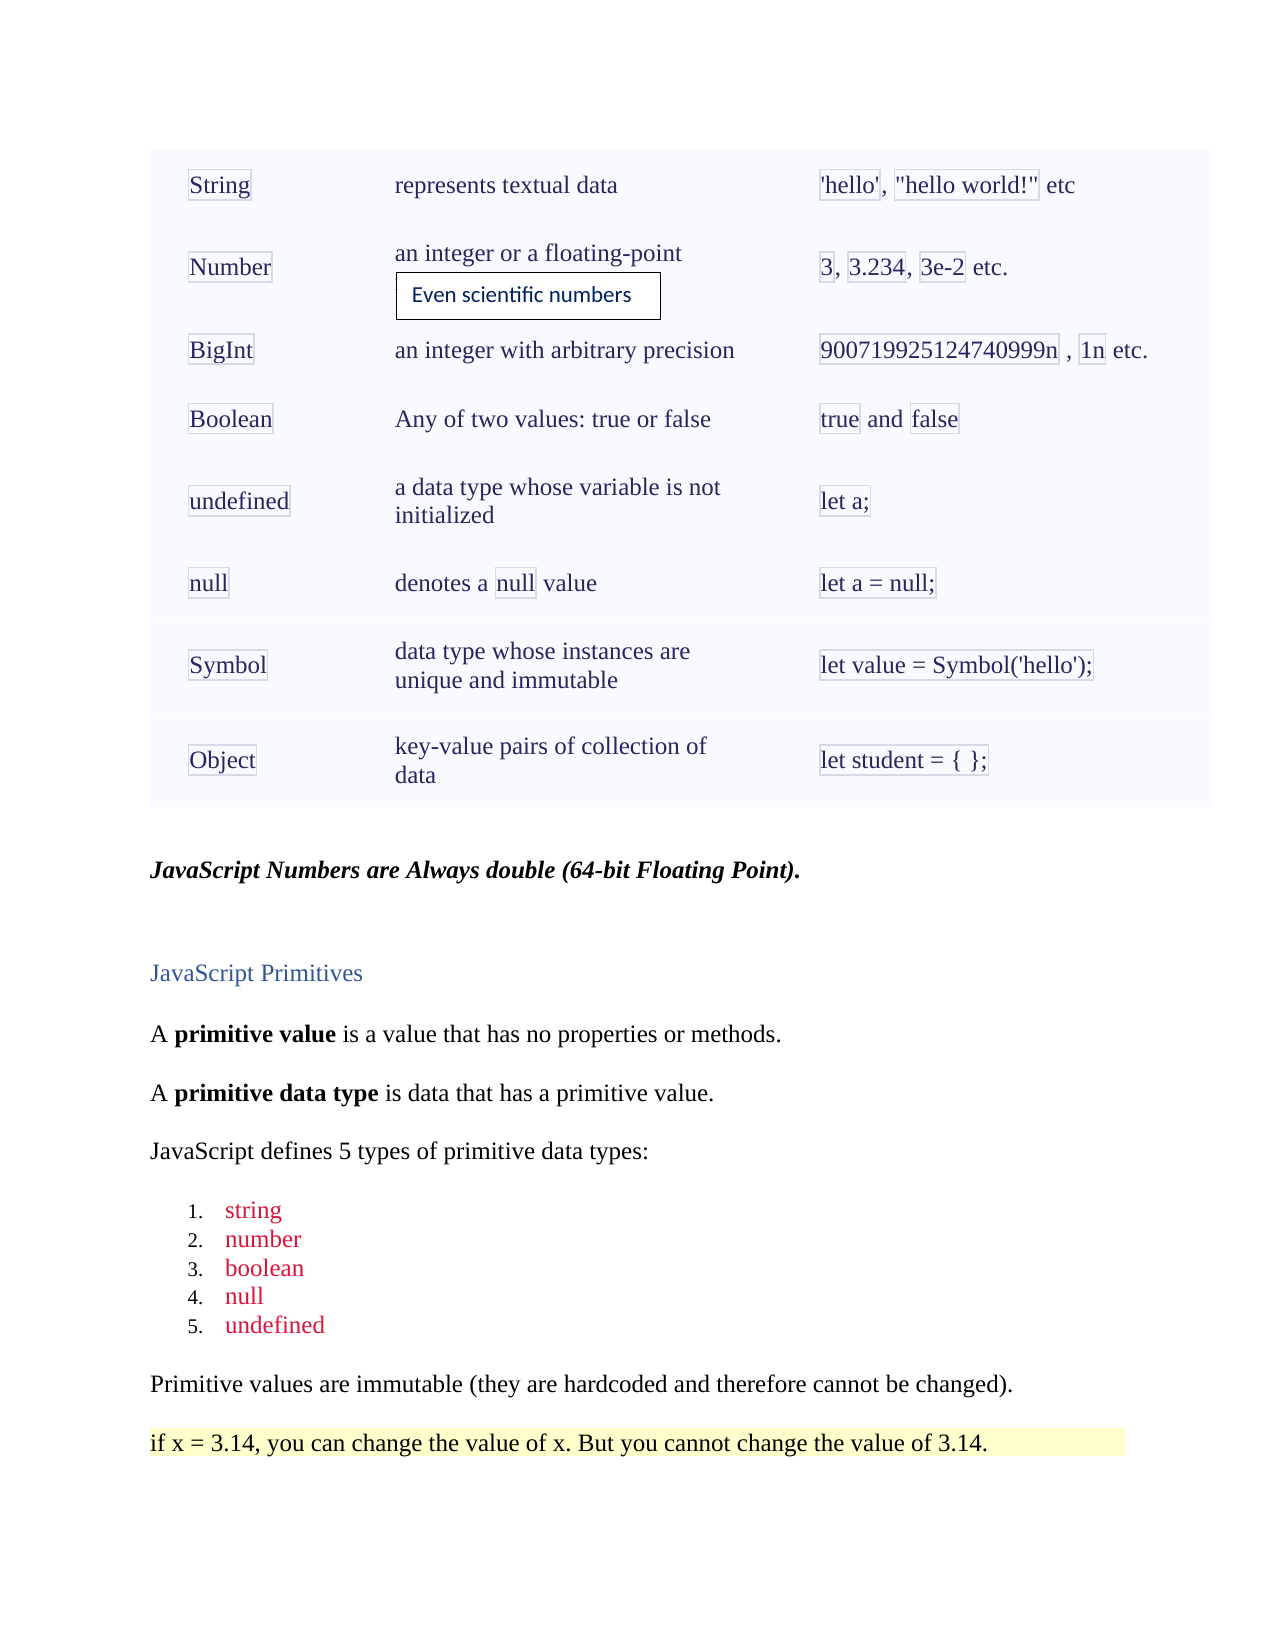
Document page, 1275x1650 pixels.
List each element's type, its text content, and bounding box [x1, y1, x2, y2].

table_cell let value = Symbol('hello'); [781, 618, 1211, 712]
table_cell 'hello', "hello world!" etc [781, 150, 1211, 219]
table_cell key-value pairs of collection of data [357, 713, 781, 807]
table_cell 900719925124740999n , 1n etc. [781, 314, 1211, 384]
table_cell let a; [781, 453, 1211, 548]
text A primitive value is a value that has no properties or methods. [150, 1019, 1125, 1048]
table_cell denotes a null value [357, 548, 781, 617]
table_cell BigInt [150, 314, 357, 384]
table_cell an integer with arbitrary precision [357, 314, 781, 384]
text if x = 3.14, you can change the value of x. But you cannot change the value of 3.14. [150, 1428, 1125, 1456]
list number [187, 1224, 1125, 1253]
list null [187, 1281, 1125, 1310]
text A primitive data type is data that has a primitive value. [150, 1078, 1125, 1106]
table_cell undefined [150, 453, 357, 548]
subtitle JavaScript Numbers are Always double (64-bit Floating Point). [150, 855, 1125, 884]
list undefined [187, 1310, 1125, 1339]
table_cell Boolean [150, 384, 357, 453]
text JavaScript defines 5 types of primitive data types: [150, 1136, 1125, 1165]
table_cell null [150, 548, 357, 617]
table_cell let a = null; [781, 548, 1211, 617]
table_cell a data type whose variable is not initialized [357, 453, 781, 548]
table_cell 3, 3.234, 3e-2 etc. [781, 219, 1211, 314]
table_cell Symbol [150, 618, 357, 712]
table_cell Number [150, 219, 357, 314]
table_cell let student = { }; [781, 713, 1211, 807]
table_cell an integer or a floating-point number [357, 219, 781, 314]
table_cell data type whose instances are unique and immutable [357, 618, 781, 712]
list boolean [187, 1253, 1125, 1281]
text Primitive values are immutable (they are hardcoded and therefore cannot be changed). [150, 1369, 1125, 1398]
table_cell represents textual data [357, 150, 781, 219]
table_cell true and false [781, 384, 1211, 453]
table_cell String [150, 150, 357, 219]
table_cell Object [150, 713, 357, 807]
table_cell Any of two values: true or false [357, 384, 781, 453]
subtitle JavaScript Primitives [150, 958, 1125, 987]
list string [187, 1195, 1125, 1224]
